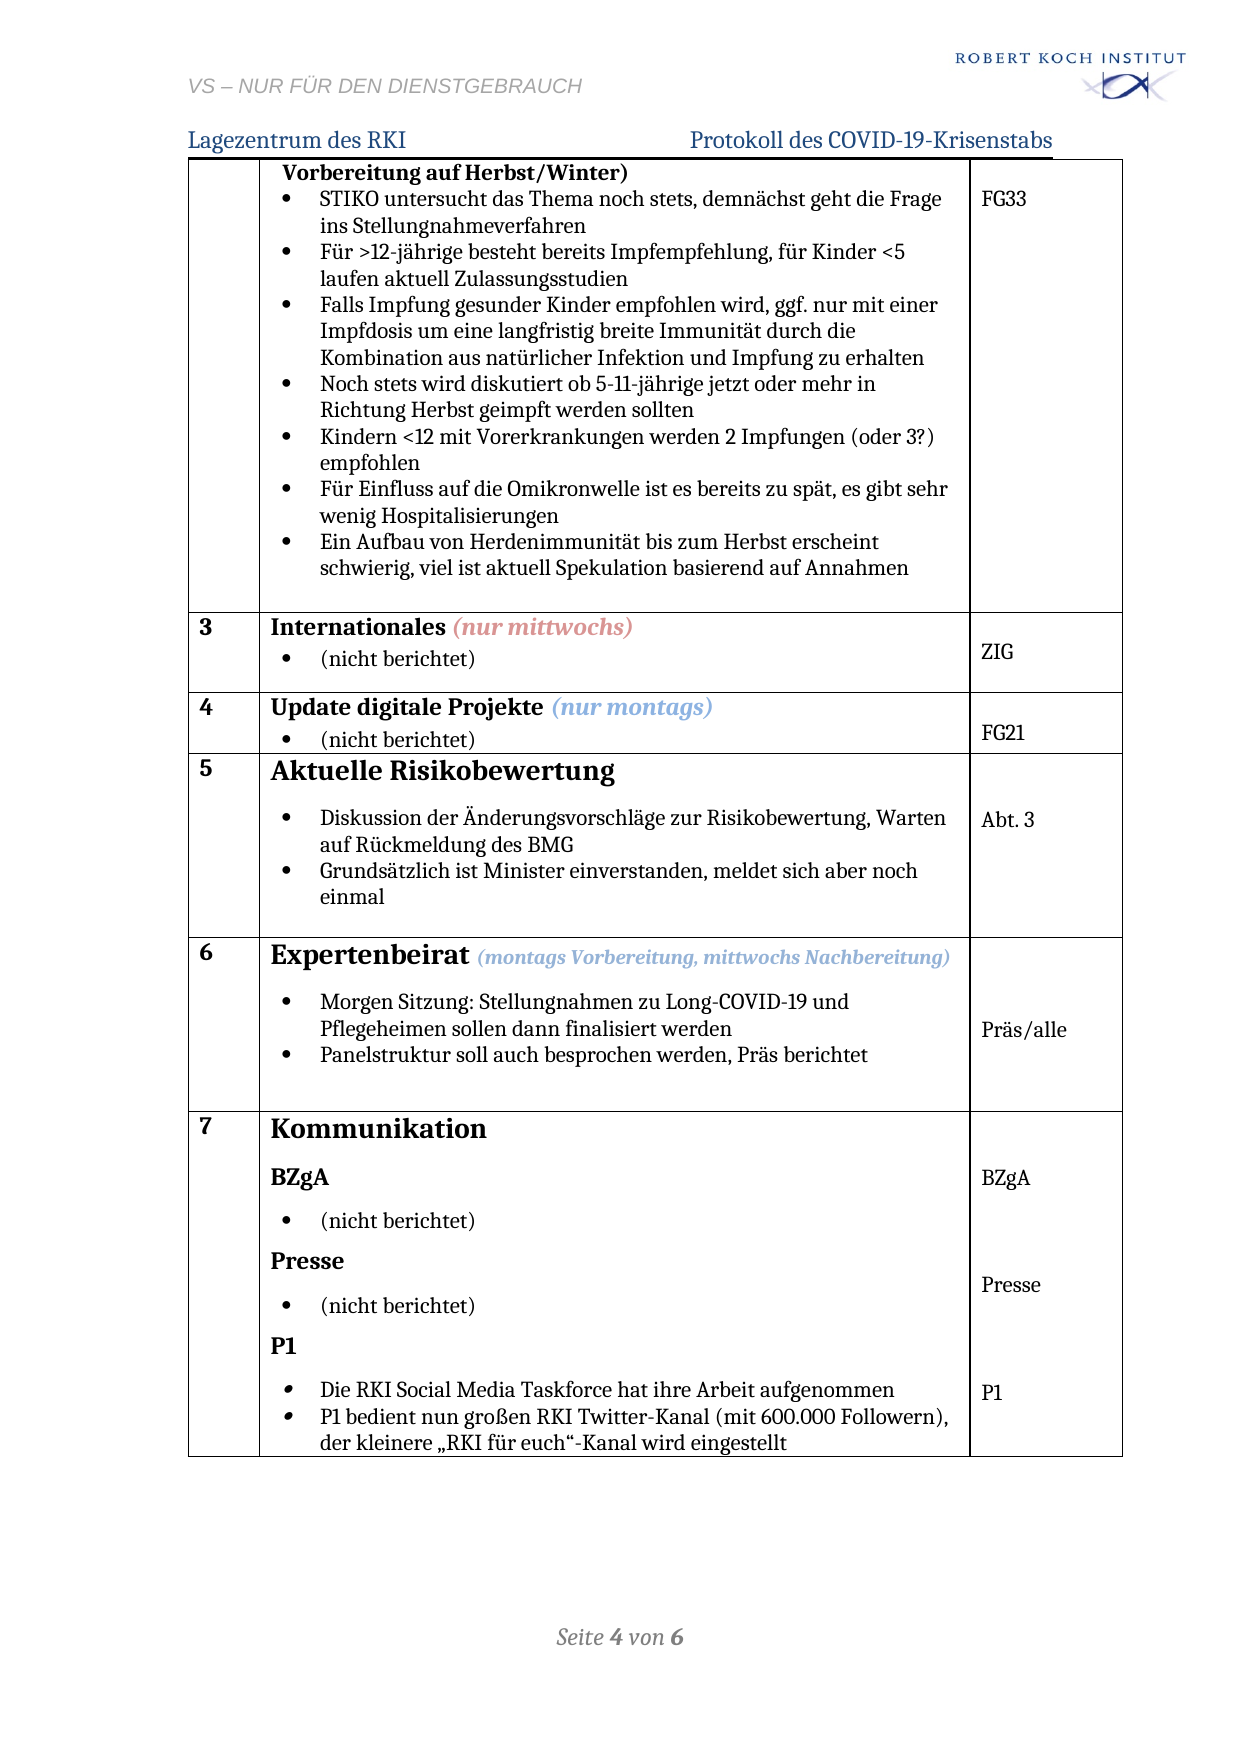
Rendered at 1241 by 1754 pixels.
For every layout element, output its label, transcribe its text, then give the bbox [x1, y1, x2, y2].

table_cell FG21 [971, 693, 1122, 753]
table_cell FG33/alle AL3 FG33 [971, 160, 1122, 612]
table_cell 4 [189, 693, 259, 753]
table_cell Kommunikation BZgA (nicht berichtet) Presse (nicht berichtet) P1 Die RKI Social Media Taskforce hat ihre Arbeit aufgenommen P1 bedient nun großen RKI Twitter-Kanal (mit 600.000 Followern), der kleinere „RKI für euch“-Kanal wird eingestellt [260, 1112, 969, 1456]
table_cell Aktuelle Risikobewertung Diskussion der Änderungsvorschläge zur Risikobewertung, Warten auf Rückmeldung des BMG Grundsätzlich ist Minister einverstanden, meldet sich aber noch einmal [260, 754, 969, 937]
picture [947, 28, 1207, 105]
table_cell Präs/alle [971, 938, 1122, 1111]
table_cell 5 [189, 754, 259, 937]
table_cell Expertenbeirat (montags Vorbereitung, mittwochs Nachbereitung) Morgen Sitzung: Stellungnahmen zu Long-COVID-19 und Pflegeheimen sollen dann finalisiert werden Panelstruktur soll auch besprochen werden, Präs berichtet [260, 938, 969, 1111]
table_cell 3 [189, 613, 259, 692]
table_cell BZgA Presse P1 [971, 1112, 1122, 1456]
table_cell ZIG [971, 613, 1122, 692]
table_cell Abt. 3 [971, 754, 1122, 937]
table_cell 7 [189, 1112, 259, 1456]
table_cell Update digitale Projekte (nur montags) (nicht berichtet) [260, 693, 969, 753]
table_cell 2 [189, 160, 259, 612]
table_cell 6 [189, 938, 259, 1111]
table_cell Internationales (nur mittwochs) (nicht berichtet) [260, 613, 969, 692]
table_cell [260, 160, 969, 612]
